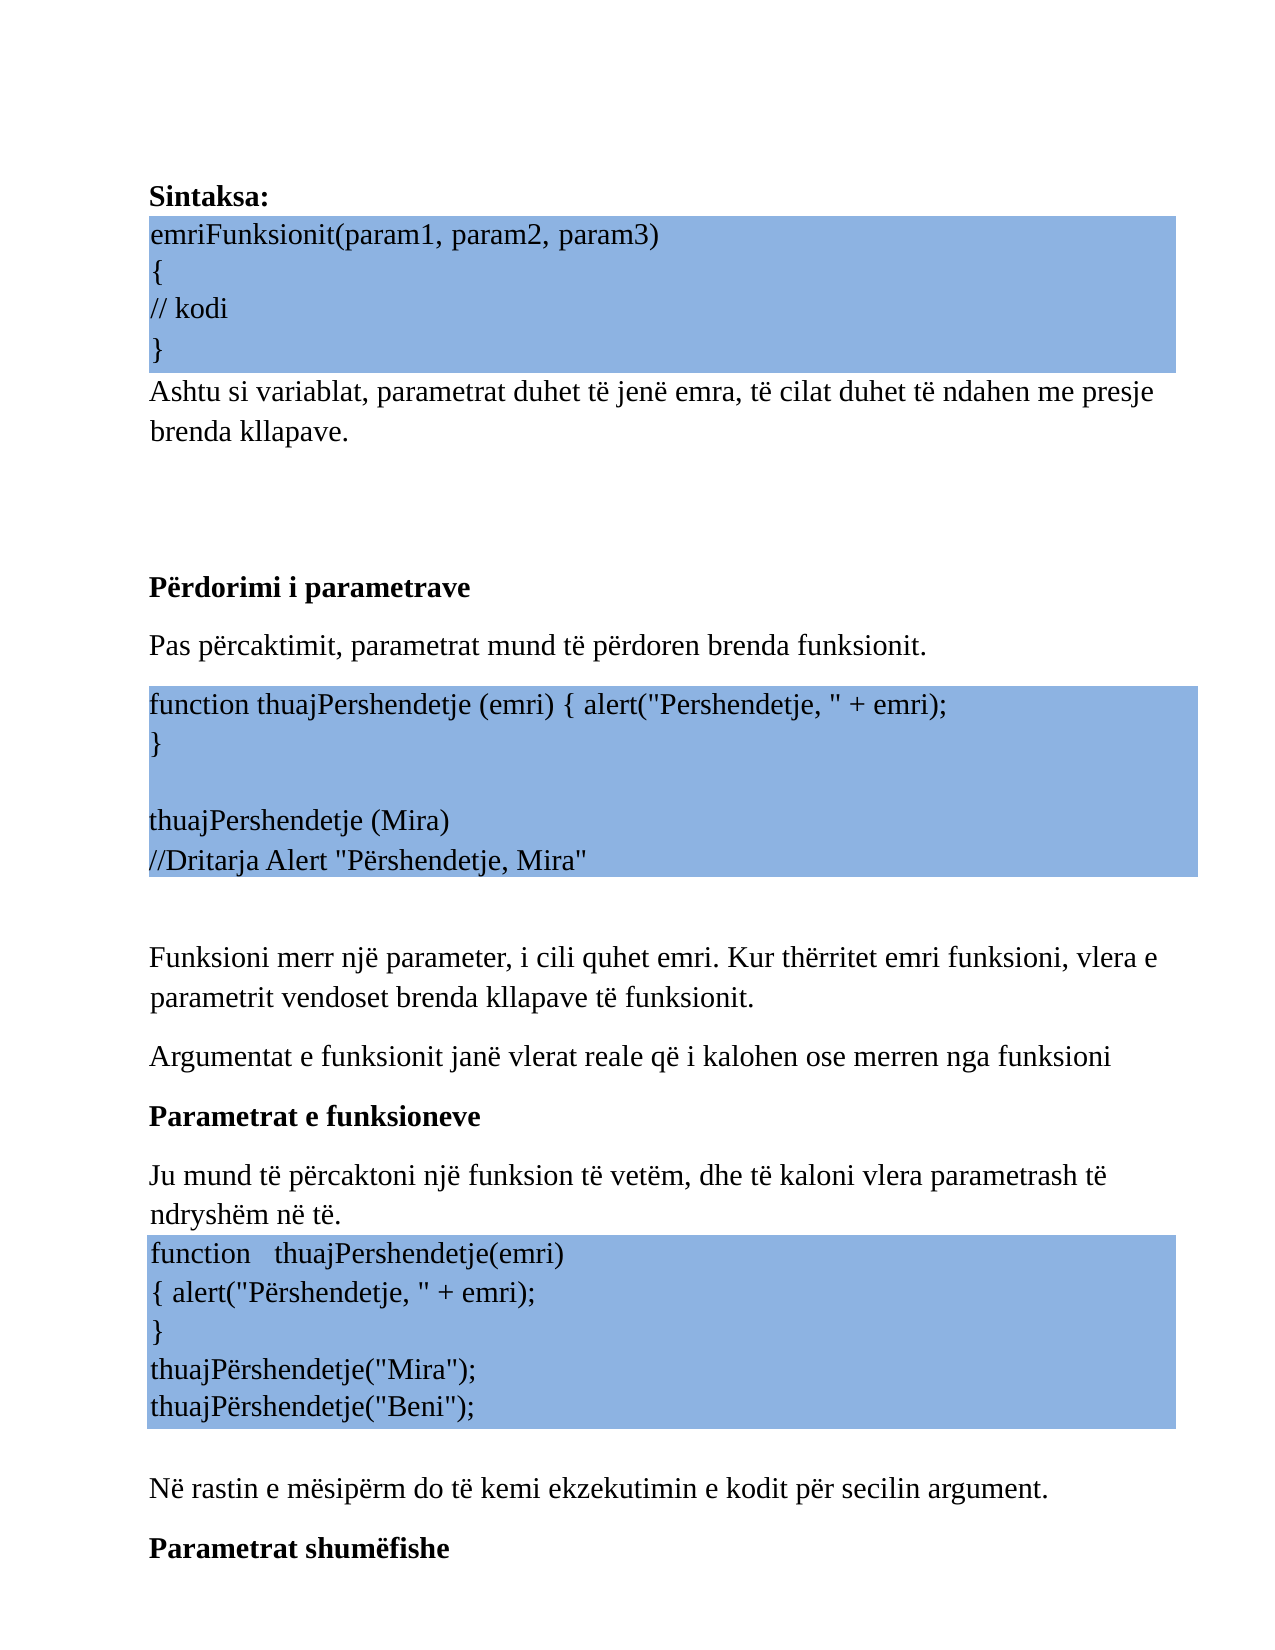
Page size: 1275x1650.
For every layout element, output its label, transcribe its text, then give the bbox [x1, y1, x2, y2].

table_header [662, 216, 1176, 373]
text Parametrat shumëfishe [149, 1530, 1209, 1565]
text Funksioni merr një parameter, i cili quhet emri. Kur thërritet emri funksioni, vlera e parametrit vendoset brenda kllapave të funksionit. [149, 940, 1173, 1013]
text } [149, 725, 1198, 760]
text Ju mund të përcaktoni një funksion të vetëm, dhe të kaloni vlera parametrash të ndryshëm në të. [149, 1157, 1173, 1231]
text Ashtu si variablat, parametrat duhet të jenë emra, të cilat duhet të ndahen me presje brenda kllapave. [149, 373, 1173, 447]
text thuajPershendetje (Mira) [149, 803, 1198, 837]
table_header emriFunksionit(param1, param2, param3) { [149, 216, 662, 291]
text //Dritarja Alert "Përshendetje, Mira" [149, 842, 1198, 877]
text Argumentat e funksionit janë vlerat reale që i kalohen ose merren nga funksioni [149, 1038, 1173, 1073]
text Sintaksa: [149, 178, 1209, 213]
table_cell // kodi } [149, 291, 662, 373]
text Në rastin e mësipërm do të kemi ekzekutimin e kodit për secilin argument. [149, 1470, 1173, 1505]
text Parametrat e funksioneve [149, 1098, 1209, 1133]
table_header function thuajPershendetje(emri) { alert("Përshendetje, " + emri); } thuajPërshendetje("Mira"); thuajPërshendetje("Beni"); [147, 1235, 1176, 1429]
text Pas përcaktimit, parametrat mund të përdoren brenda funksionit. [149, 628, 1173, 662]
text function thuajPershendetje (emri) { alert("Pershendetje, " + emri); [149, 686, 1198, 721]
text Përdorimi i parametrave [149, 569, 1209, 604]
